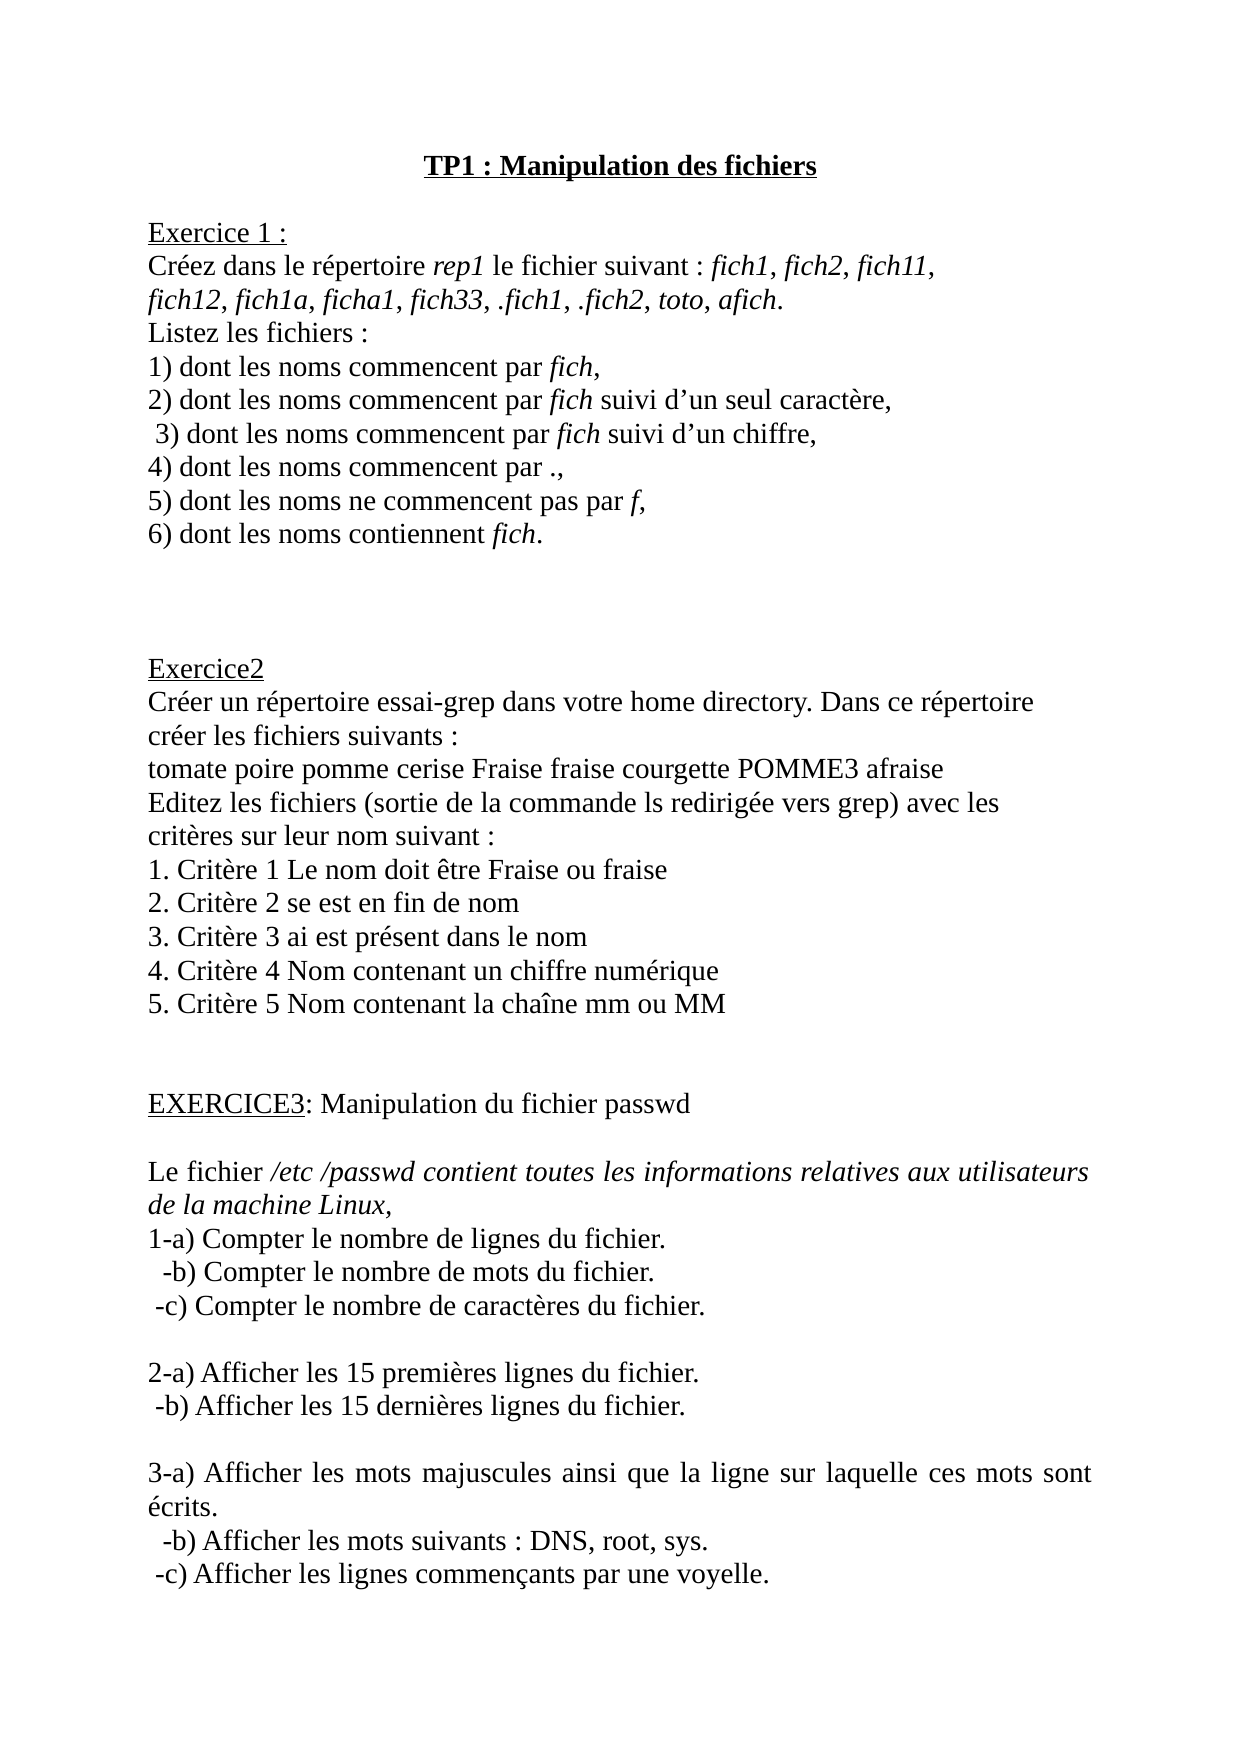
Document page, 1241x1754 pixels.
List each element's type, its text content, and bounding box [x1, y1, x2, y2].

text Exercice2 Créer un répertoire essai-grep dans votre home directory. Dans ce répertoire créer les fichiers suivants : tomate poire pomme cerise Fraise fraise courgette POMME3 afraise Editez les fichiers (sortie de la commande ls redirigée vers grep) avec les critères sur leur nom suivant : 1. Critère 1 Le nom doit être Fraise ou fraise 2. Critère 2 se est en fin de nom 3. Critère 3 ai est présent dans le nom 4. Critère 4 Nom contenant un chiffre numérique 5. Critère 5 Nom contenant la chaîne mm ou MM [148, 651, 1093, 1020]
text 1-a) Compter le nombre de lignes du fichier. [148, 1221, 1093, 1254]
text Créez dans le répertoire rep1 le fichier suivant : fich1, fich2, fich11, [148, 248, 1093, 282]
text 3-a) Afficher les mots majuscules ainsi que la ligne sur laquelle ces mots sont écrits. [148, 1456, 1093, 1523]
text -b) Compter le nombre de mots du fichier. [148, 1254, 1093, 1288]
text -b) Afficher les 15 dernières lignes du fichier. [148, 1388, 1093, 1422]
text 3) dont les noms commencent par fich suivi d’un chiffre, [148, 416, 1093, 449]
text 6) dont les noms contiennent fich. [148, 517, 1093, 550]
text 4) dont les noms commencent par ., [148, 449, 1093, 483]
text 1) dont les noms commencent par fich, [148, 349, 1093, 382]
text EXERCICE3: Manipulation du fichier passwd [148, 1087, 1093, 1120]
text 2) dont les noms commencent par fich suivi d’un seul caractère, [148, 382, 1093, 416]
text Listez les fichiers : [148, 315, 1093, 349]
text -b) Afficher les mots suivants : DNS, root, sys. [148, 1523, 1093, 1556]
text fich12, fich1a, ficha1, fich33, .fich1, .fich2, toto, afich. [148, 282, 1093, 315]
text 2-a) Afficher les 15 premières lignes du fichier. [148, 1355, 1093, 1388]
text Exercice 1 : [148, 215, 1093, 248]
text Le fichier /etc /passwd contient toutes les informations relatives aux utilisateurs de la machine Linux, [148, 1154, 1093, 1221]
text 5) dont les noms ne commencent pas par f, [148, 483, 1093, 517]
text -c) Afficher les lignes commençants par une voyelle. [148, 1556, 1093, 1590]
text -c) Compter le nombre de caractères du fichier. [148, 1288, 1093, 1321]
text TP1 : Manipulation des fichiers [148, 148, 1093, 181]
